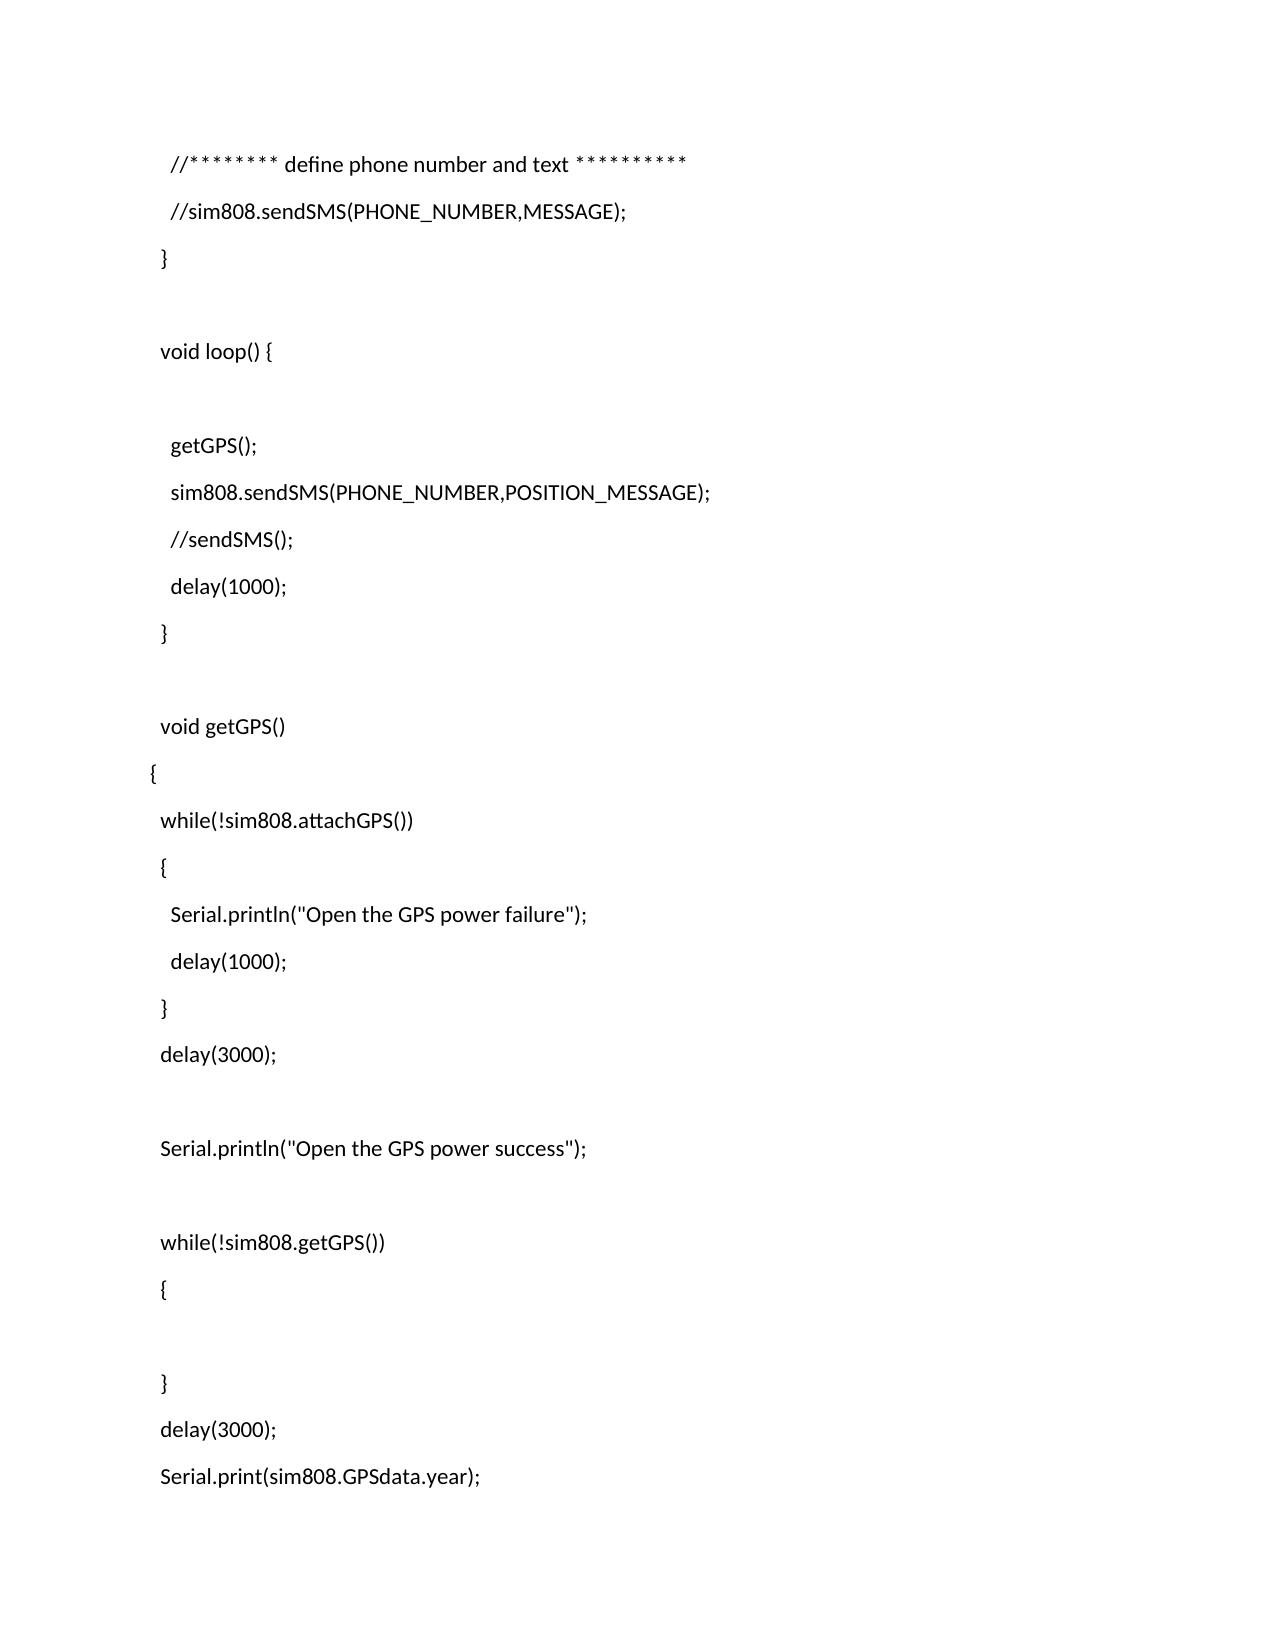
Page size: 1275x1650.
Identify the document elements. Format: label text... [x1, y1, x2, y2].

text } [150, 244, 1125, 272]
text void getGPS() [150, 712, 1125, 741]
text } [150, 994, 1125, 1022]
text //sim808.sendSMS(PHONE_NUMBER,MESSAGE); [150, 197, 1125, 225]
text Serial.print(sim808.GPSdata.year); [150, 1462, 1125, 1491]
text //sendSMS(); [150, 525, 1125, 553]
text { [150, 853, 1125, 881]
text { [150, 1275, 1125, 1303]
text Serial.println("Open the GPS power failure"); [150, 900, 1125, 928]
text while(!sim808.getGPS()) [150, 1228, 1125, 1256]
text delay(3000); [150, 1041, 1125, 1069]
text //******** define phone number and text ********** [150, 150, 1125, 178]
text while(!sim808.attachGPS()) [150, 806, 1125, 834]
text delay(1000); [150, 572, 1125, 600]
text } [150, 1369, 1125, 1397]
text void loop() { [150, 337, 1125, 366]
text { [150, 759, 1125, 787]
text Serial.println("Open the GPS power success"); [150, 1134, 1125, 1162]
text sim808.sendSMS(PHONE_NUMBER,POSITION_MESSAGE); [150, 478, 1125, 506]
text delay(1000); [150, 947, 1125, 975]
text delay(3000); [150, 1416, 1125, 1444]
text } [150, 619, 1125, 647]
text getGPS(); [150, 431, 1125, 459]
